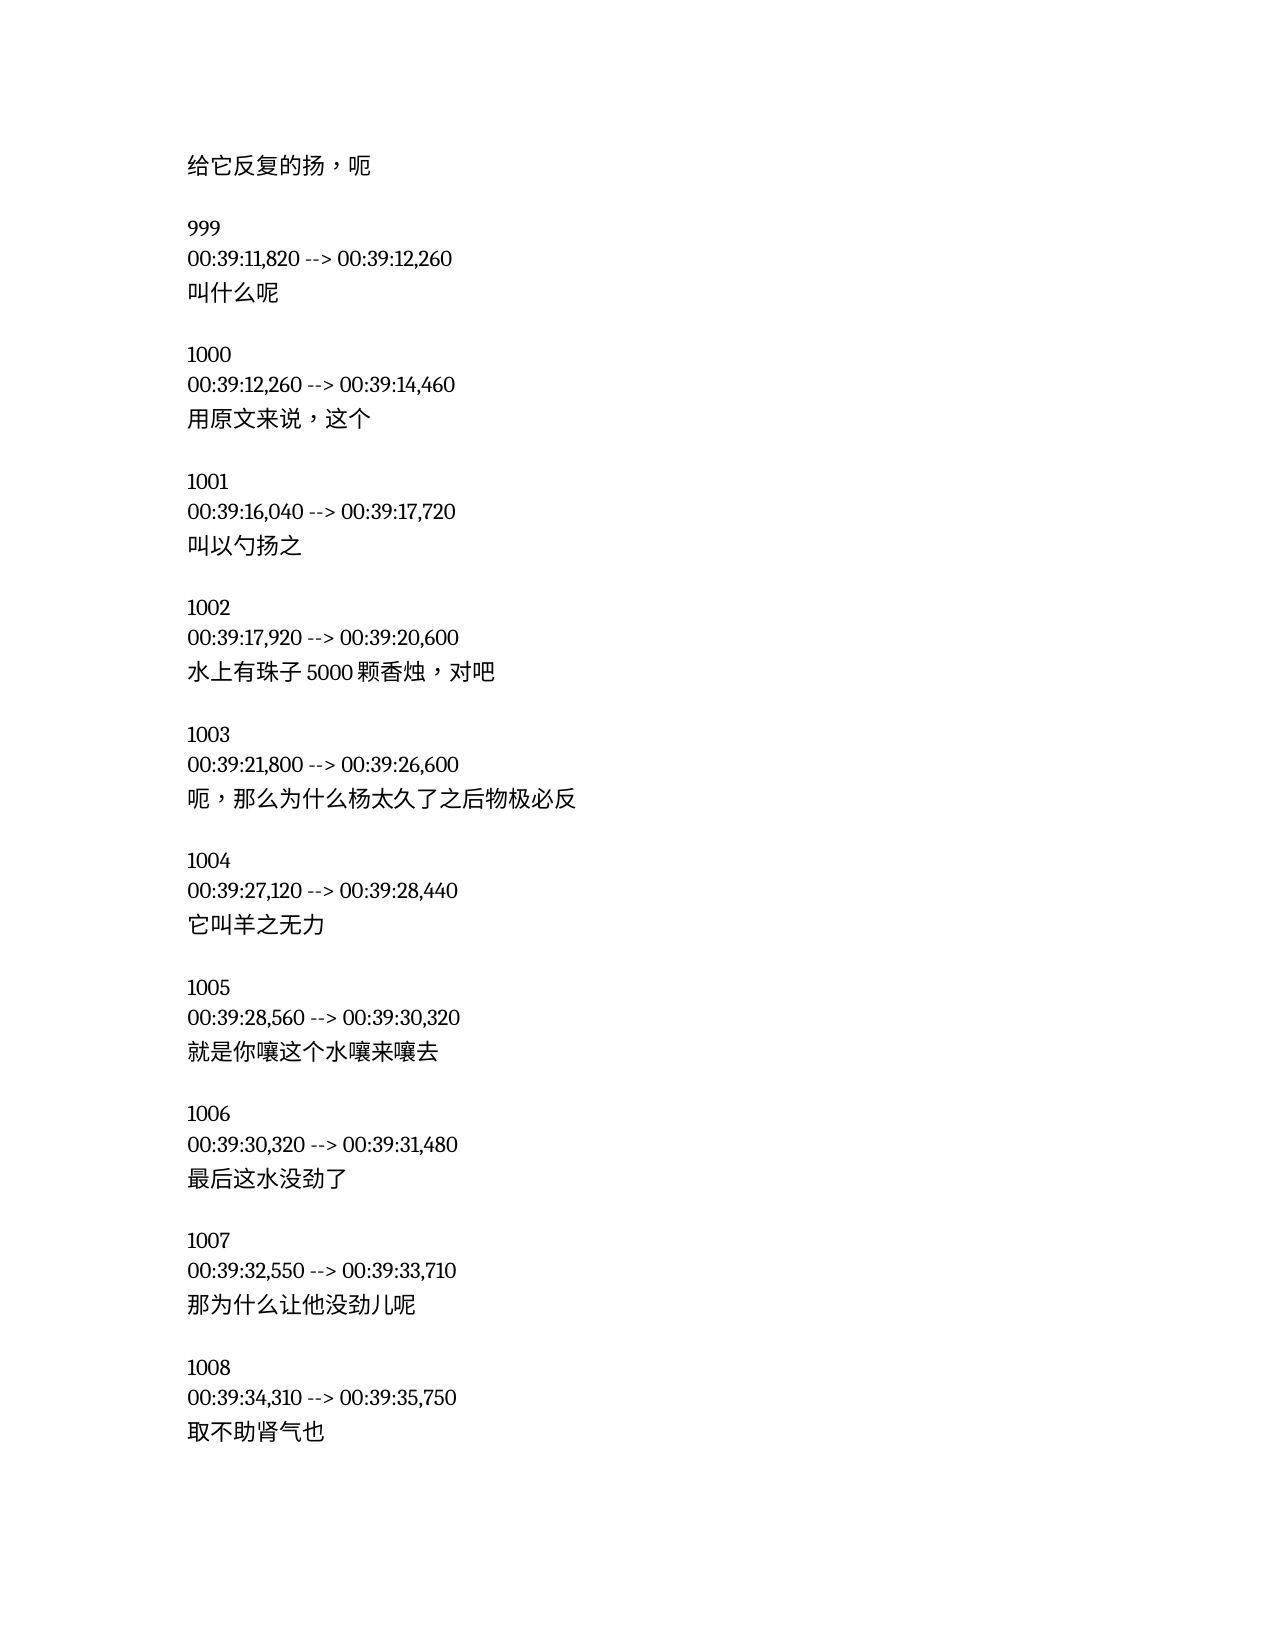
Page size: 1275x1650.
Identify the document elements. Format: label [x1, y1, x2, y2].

text [187, 150, 1087, 1477]
